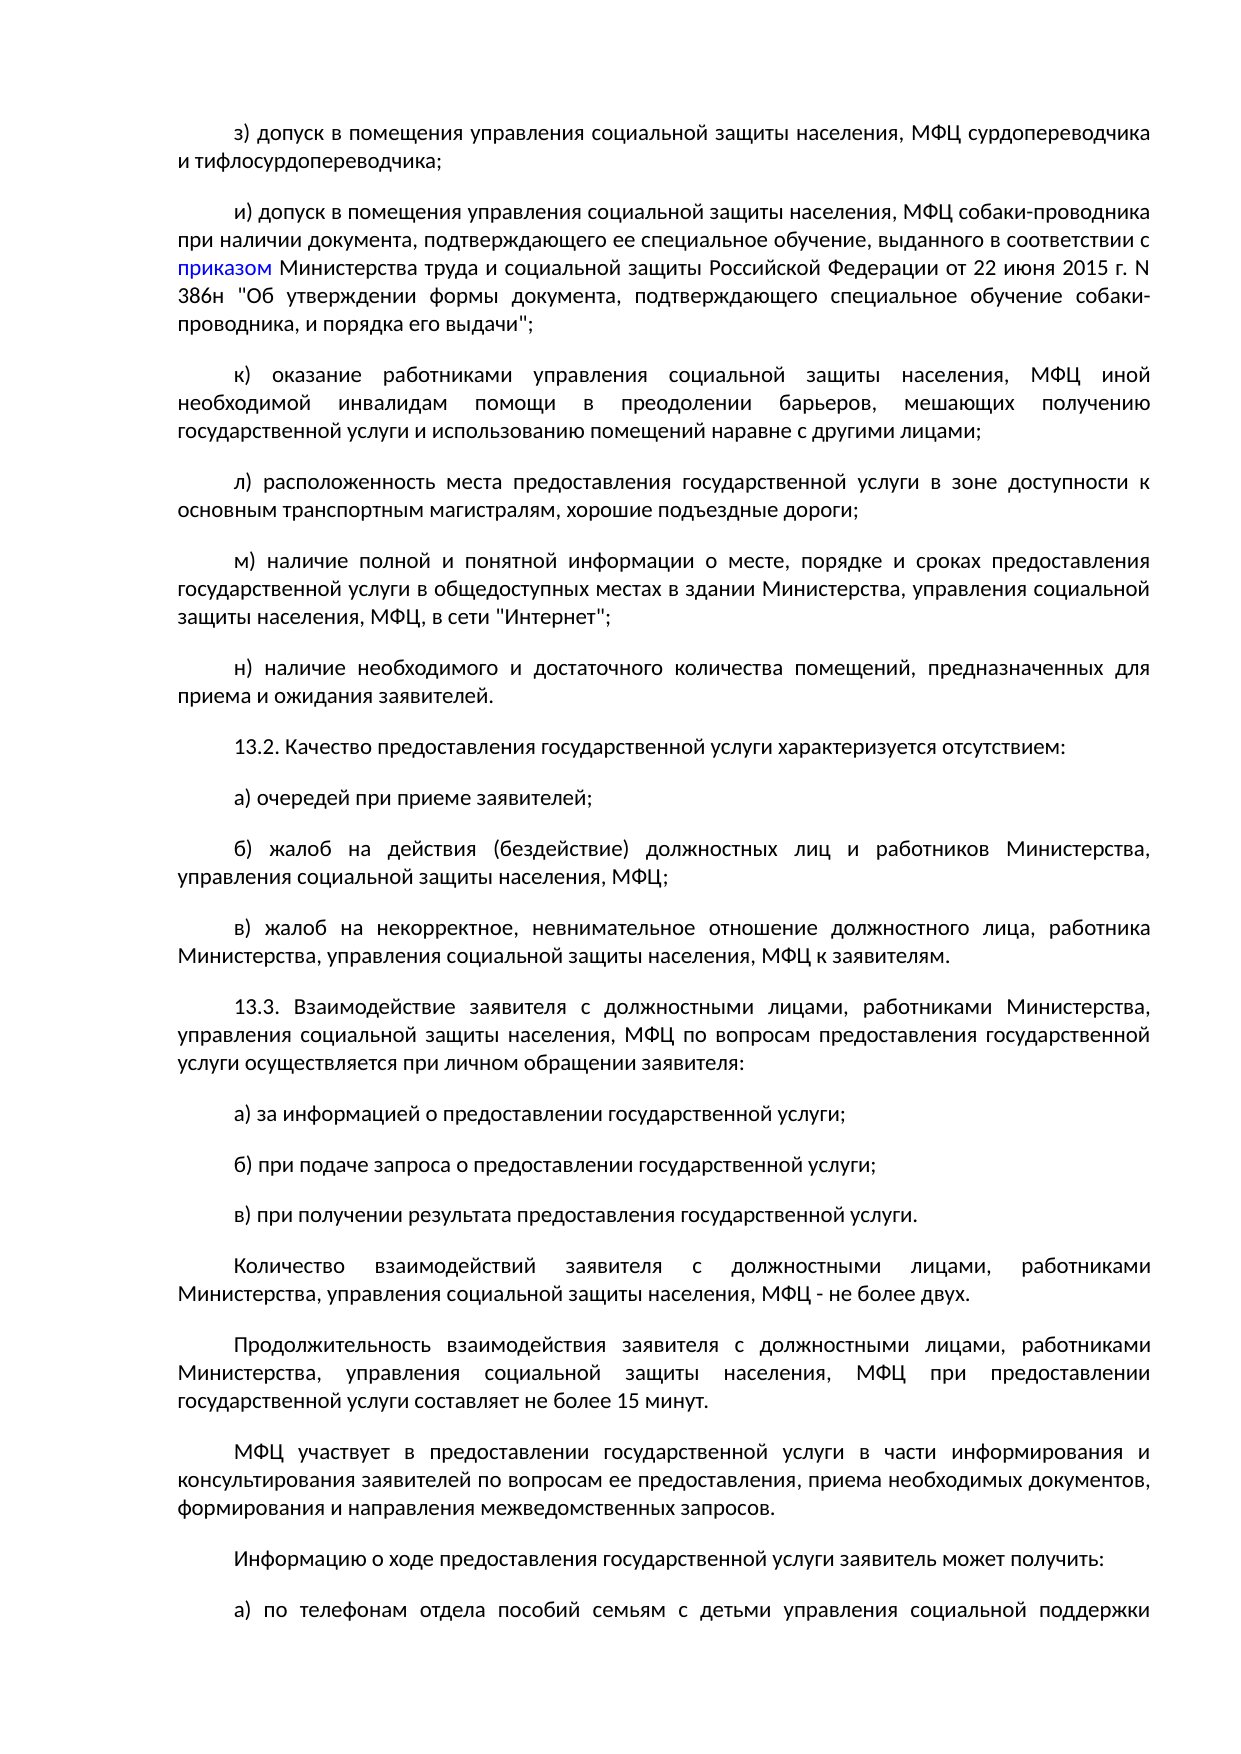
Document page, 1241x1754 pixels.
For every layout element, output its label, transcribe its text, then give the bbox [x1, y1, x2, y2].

text 13.3. Взаимодействие заявителя с должностными лицами, работниками Министерства, управления социальной защиты населения, МФЦ по вопросам предоставления государственной услуги осуществляется при личном обращении заявителя: [177, 992, 1152, 1076]
text б) при подаче запроса о предоставлении государственной услуги; [177, 1150, 1152, 1178]
text б) жалоб на действия (бездействие) должностных лиц и работников Министерства, управления социальной защиты населения, МФЦ; [177, 834, 1152, 890]
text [177, 1595, 1152, 1623]
text Информацию о ходе предоставления государственной услуги заявитель может получить: [177, 1544, 1152, 1572]
text з) допуск в помещения управления социальной защиты населения, МФЦ сурдопереводчика и тифлосурдопереводчика; [177, 118, 1152, 174]
text Количество взаимодействий заявителя с должностными лицами, работниками Министерства, управления социальной защиты населения, МФЦ - не более двух. [177, 1252, 1152, 1308]
text в) жалоб на некорректное, невнимательное отношение должностного лица, работника Министерства, управления социальной защиты населения, МФЦ к заявителям. [177, 913, 1152, 969]
text л) расположенность места предоставления государственной услуги в зоне доступности к основным транспортным магистралям, хорошие подъездные дороги; [177, 467, 1152, 523]
text а) за информацией о предоставлении государственной услуги; [177, 1099, 1152, 1127]
text в) при получении результата предоставления государственной услуги. [177, 1201, 1152, 1229]
text и) допуск в помещения управления социальной защиты населения, МФЦ собаки-проводника при наличии документа, подтверждающего ее специальное обучение, выданного в соответствии с приказом Министерства труда и социальной защиты Российской Федерации от 22 июня 2015 г. N 386н "Об утверждении формы документа, подтверждающего специальное обучение собаки-проводника, и порядка его выдачи"; [177, 197, 1152, 337]
text МФЦ участвует в предоставлении государственной услуги в части информирования и консультирования заявителей по вопросам ее предоставления, приема необходимых документов, формирования и направления межведомственных запросов. [177, 1437, 1152, 1522]
text Продолжительность взаимодействия заявителя с должностными лицами, работниками Министерства, управления социальной защиты населения, МФЦ при предоставлении государственной услуги составляет не более 15 минут. [177, 1331, 1152, 1414]
text а) очередей при приеме заявителей; [177, 783, 1152, 811]
text 13.2. Качество предоставления государственной услуги характеризуется отсутствием: [177, 732, 1152, 760]
text н) наличие необходимого и достаточного количества помещений, предназначенных для приема и ожидания заявителей. [177, 653, 1152, 709]
text к) оказание работниками управления социальной защиты населения, МФЦ иной необходимой инвалидам помощи в преодолении барьеров, мешающих получению государственной услуги и использованию помещений наравне с другими лицами; [177, 360, 1152, 444]
text м) наличие полной и понятной информации о месте, порядке и сроках предоставления государственной услуги в общедоступных местах в здании Министерства, управления социальной защиты населения, МФЦ, в сети "Интернет"; [177, 546, 1152, 630]
